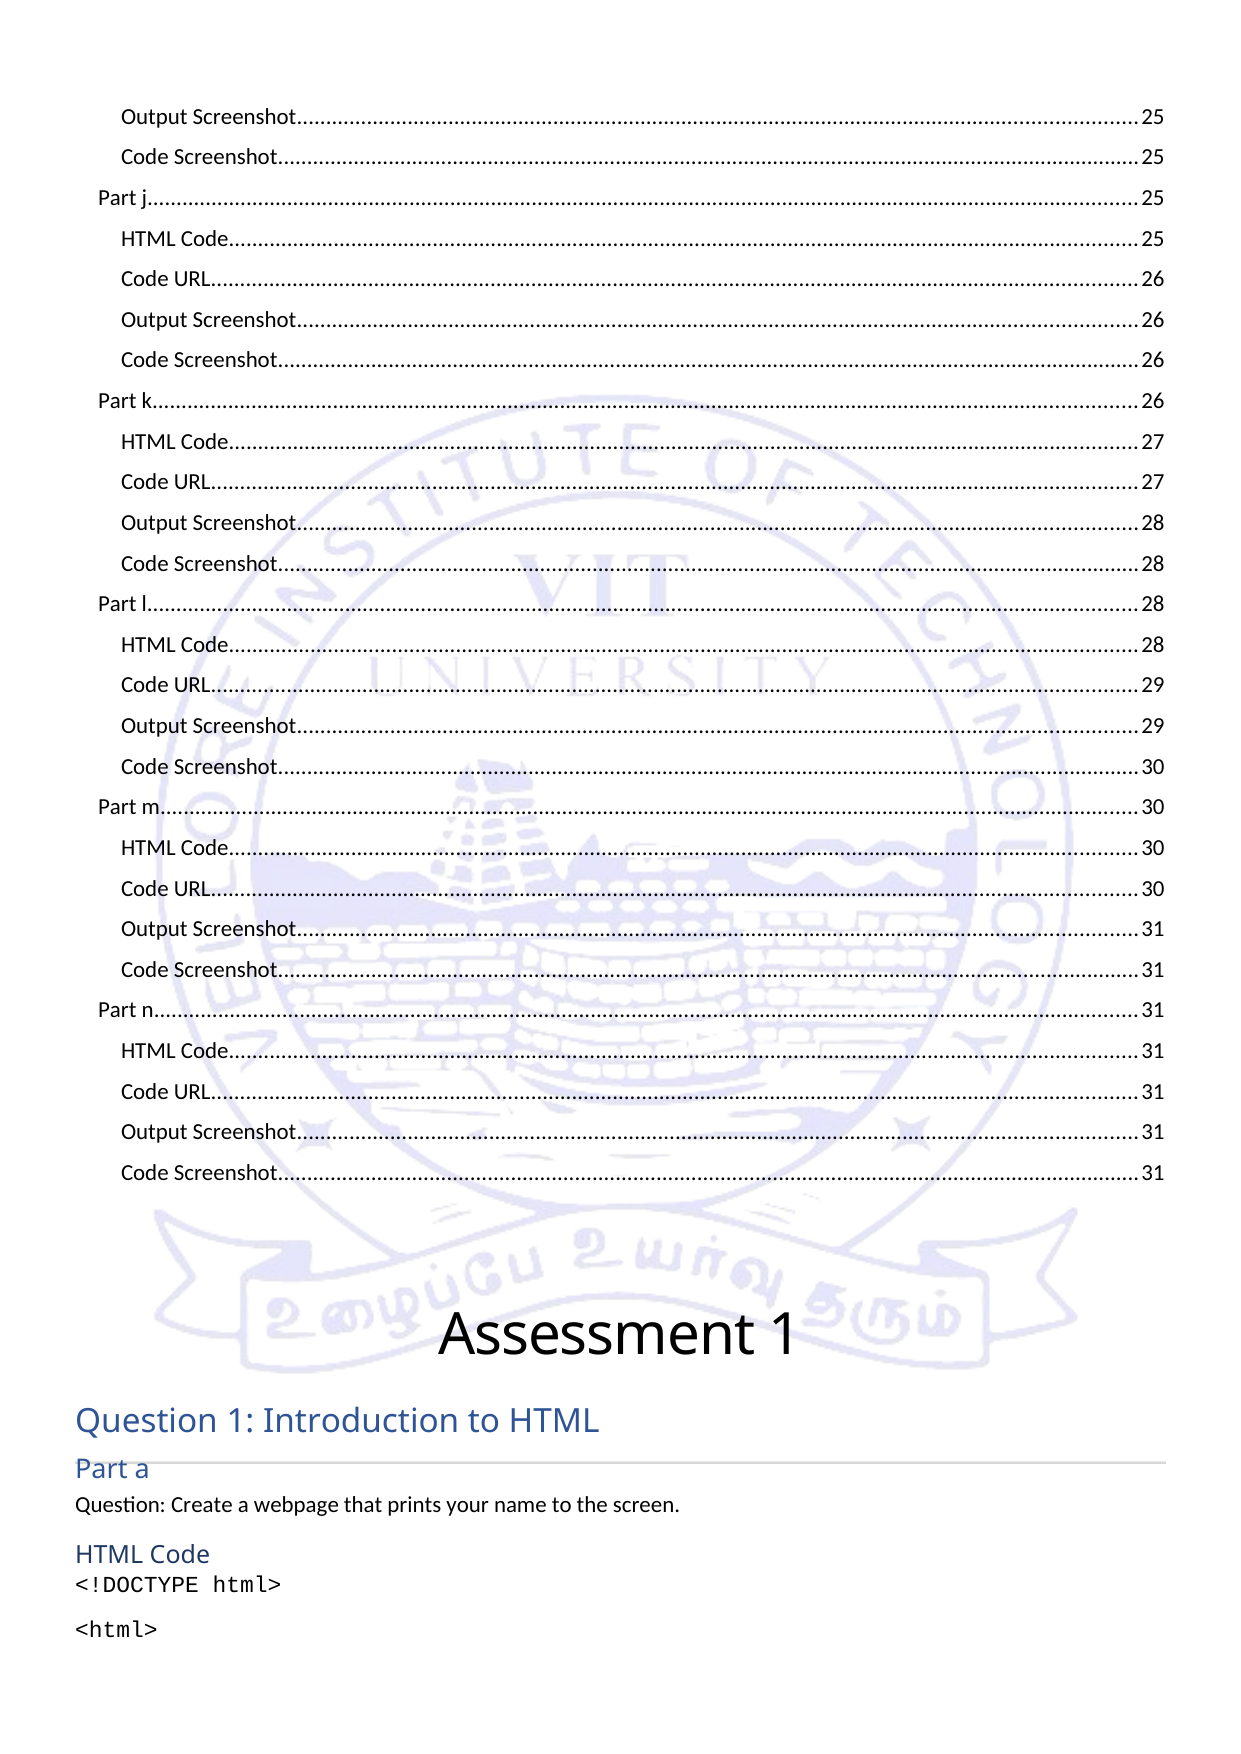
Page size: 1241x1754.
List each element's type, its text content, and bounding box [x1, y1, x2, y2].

subtitle HTML Code [75, 1537, 1165, 1571]
text <!DOCTYPE html> [75, 1573, 1165, 1599]
text Question: Create a webpage that prints your name to the screen. [75, 1490, 1165, 1518]
subtitle Question 1: Introduction to HTML [75, 1397, 1165, 1442]
subtitle Part a [75, 1450, 1165, 1487]
text <html> [75, 1618, 1165, 1644]
title Assessment 1 [75, 1292, 1165, 1372]
